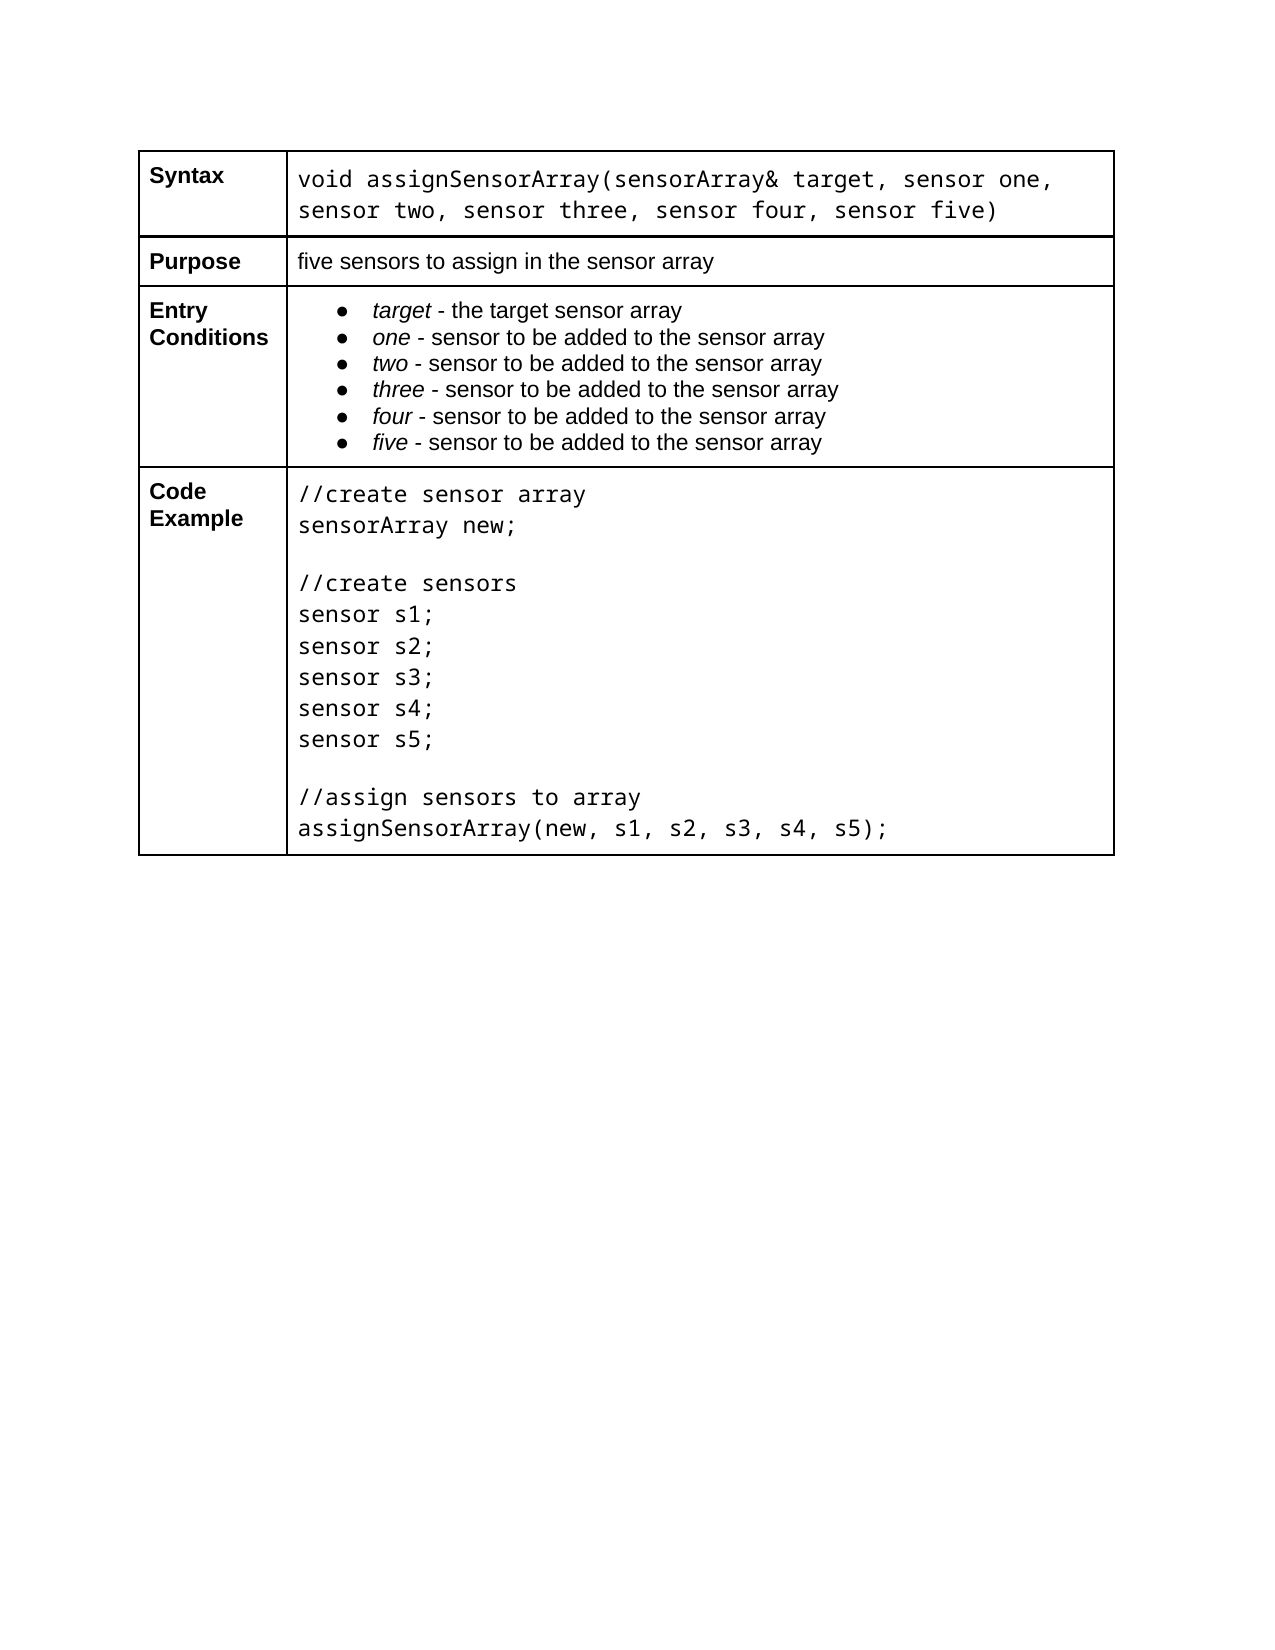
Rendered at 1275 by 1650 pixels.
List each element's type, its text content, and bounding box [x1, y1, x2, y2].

table_cell //create sensor array sensorArray new; //create sensors sensor s1; sensor s2; sensor s3; sensor s4; sensor s5; //assign sensors to array assignSensorArray(new, s1, s2, s3, s4, s5); [288, 468, 1113, 854]
table_cell Code Example [140, 468, 286, 854]
table_header Syntax [140, 152, 286, 235]
table_cell Purpose [140, 238, 286, 285]
table_header void assignSensorArray(sensorArray& target, sensor one, sensor two, sensor three, sensor four, sensor five) [288, 152, 1113, 235]
table_cell Entry Conditions [140, 287, 286, 466]
table_cell five sensors to assign in the sensor array [288, 238, 1113, 285]
table_cell target - the target sensor array one - sensor to be added to the sensor array two - sensor to be added to the sensor array three - sensor to be added to the sensor array four - sensor to be added to the sensor array five - sensor to be added to the sensor array [288, 287, 1113, 466]
